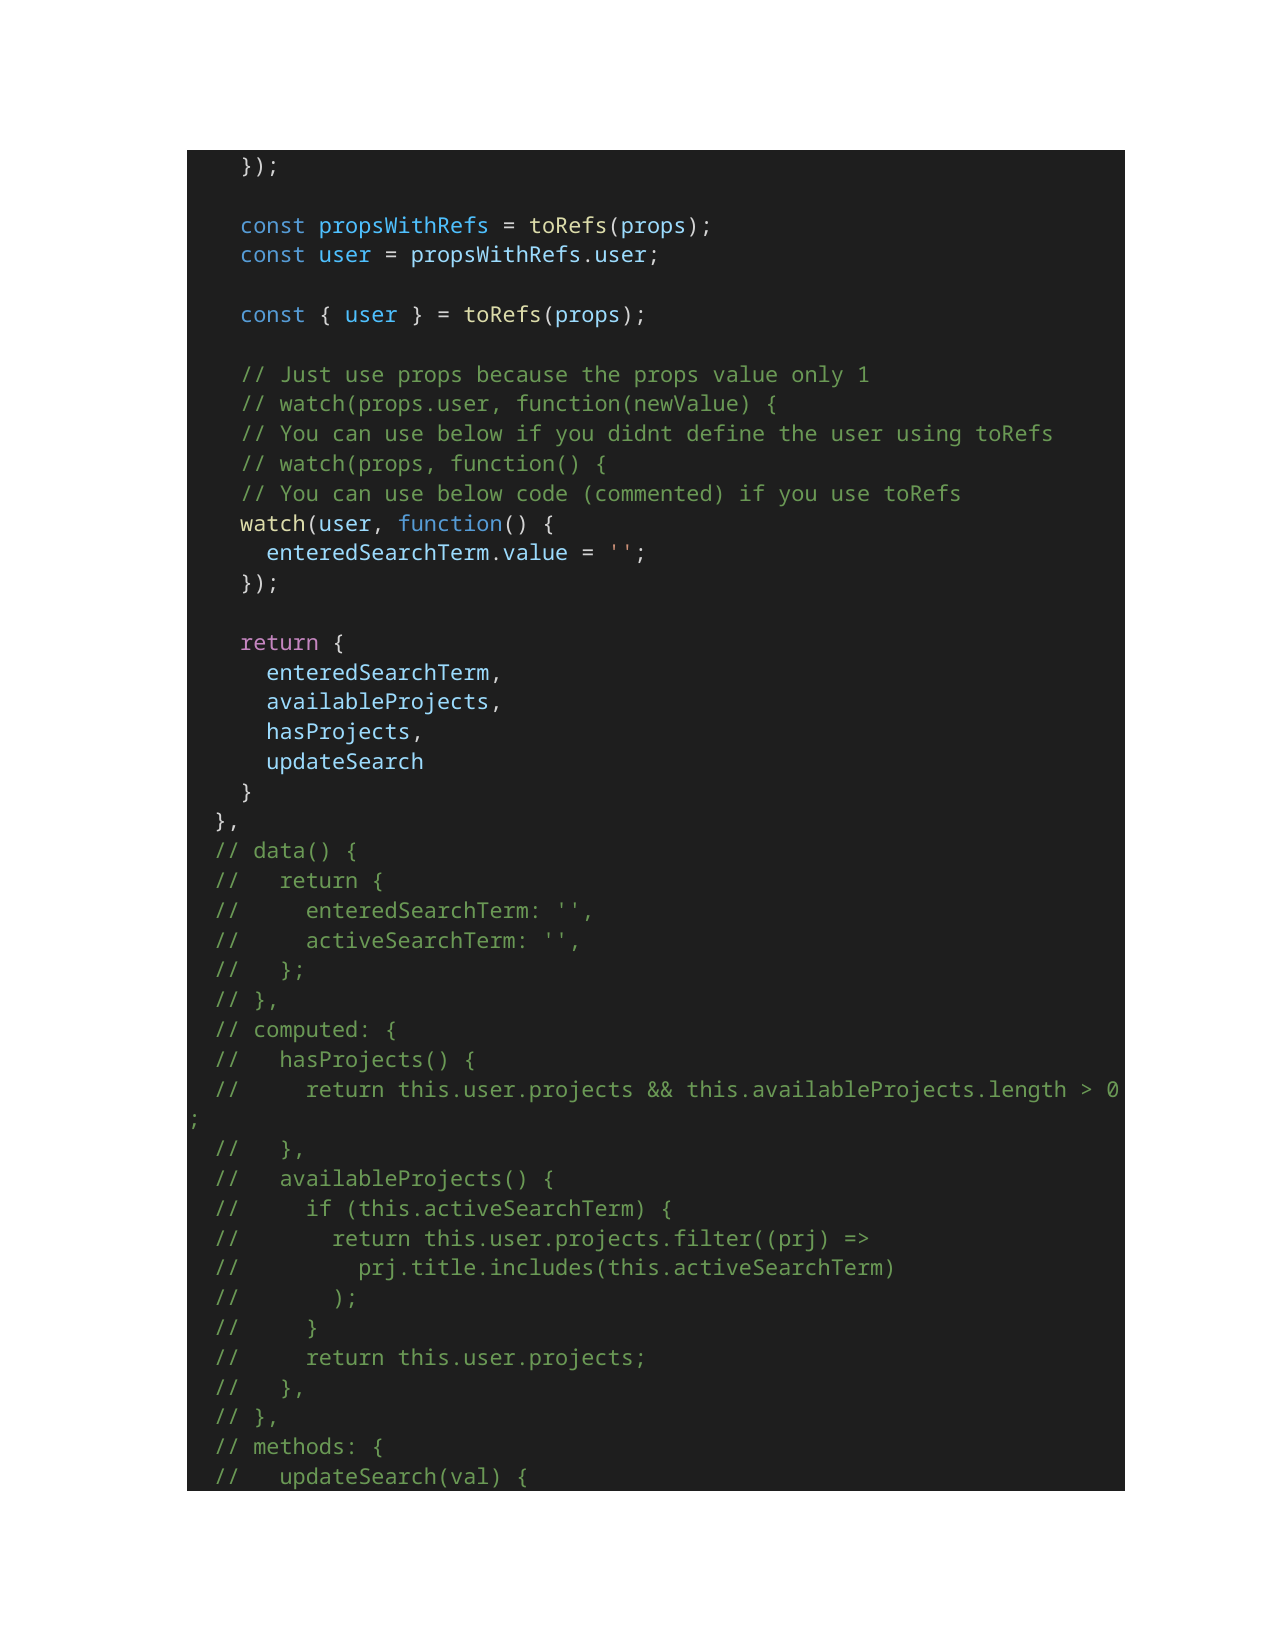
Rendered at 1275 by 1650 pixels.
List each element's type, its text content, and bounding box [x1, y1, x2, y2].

text // availableProjects() { [187, 1163, 1125, 1193]
text }, [187, 805, 1125, 835]
text // if (this.activeSearchTerm) { [187, 1193, 1125, 1222]
text // return this.user.projects; [187, 1342, 1125, 1371]
text // } [187, 1312, 1125, 1342]
text watch(user, function() { [187, 507, 1125, 537]
text // }, [187, 1371, 1125, 1401]
text const propsWithRefs = toRefs(props); [187, 209, 1125, 239]
text }); [187, 567, 1125, 597]
text // enteredSearchTerm: '', [187, 895, 1125, 924]
text // Just use props because the props value only 1 [187, 358, 1125, 388]
text // methods: { [187, 1431, 1125, 1461]
text // ); [187, 1282, 1125, 1312]
text // return this.user.projects && this.availableProjects.length > 0; [187, 1073, 1125, 1133]
text availableProjects, [187, 686, 1125, 716]
text enteredSearchTerm.value = ''; [187, 537, 1125, 567]
text hasProjects, [187, 716, 1125, 746]
text // return { [187, 865, 1125, 895]
text // You can use below if you didnt define the user using toRefs [187, 418, 1125, 448]
text // }, [187, 1133, 1125, 1163]
text return { [187, 627, 1125, 656]
text // computed: { [187, 1014, 1125, 1044]
text // data() { [187, 835, 1125, 865]
text }); [187, 150, 1125, 180]
text // return this.user.projects.filter((prj) => [187, 1222, 1125, 1252]
text // hasProjects() { [187, 1044, 1125, 1073]
text // }; [187, 954, 1125, 984]
text // watch(props, function() { [187, 448, 1125, 478]
text // }, [187, 1401, 1125, 1431]
text // updateSearch(val) { [187, 1461, 1125, 1491]
text // watch(props.user, function(newValue) { [187, 388, 1125, 418]
text // prj.title.includes(this.activeSearchTerm) [187, 1252, 1125, 1282]
text const user = propsWithRefs.user; [187, 239, 1125, 269]
text enteredSearchTerm, [187, 656, 1125, 686]
text const { user } = toRefs(props); [187, 299, 1125, 329]
text } [187, 776, 1125, 805]
text // You can use below code (commented) if you use toRefs [187, 478, 1125, 507]
text // }, [187, 984, 1125, 1014]
text updateSearch [187, 746, 1125, 776]
text // activeSearchTerm: '', [187, 924, 1125, 954]
